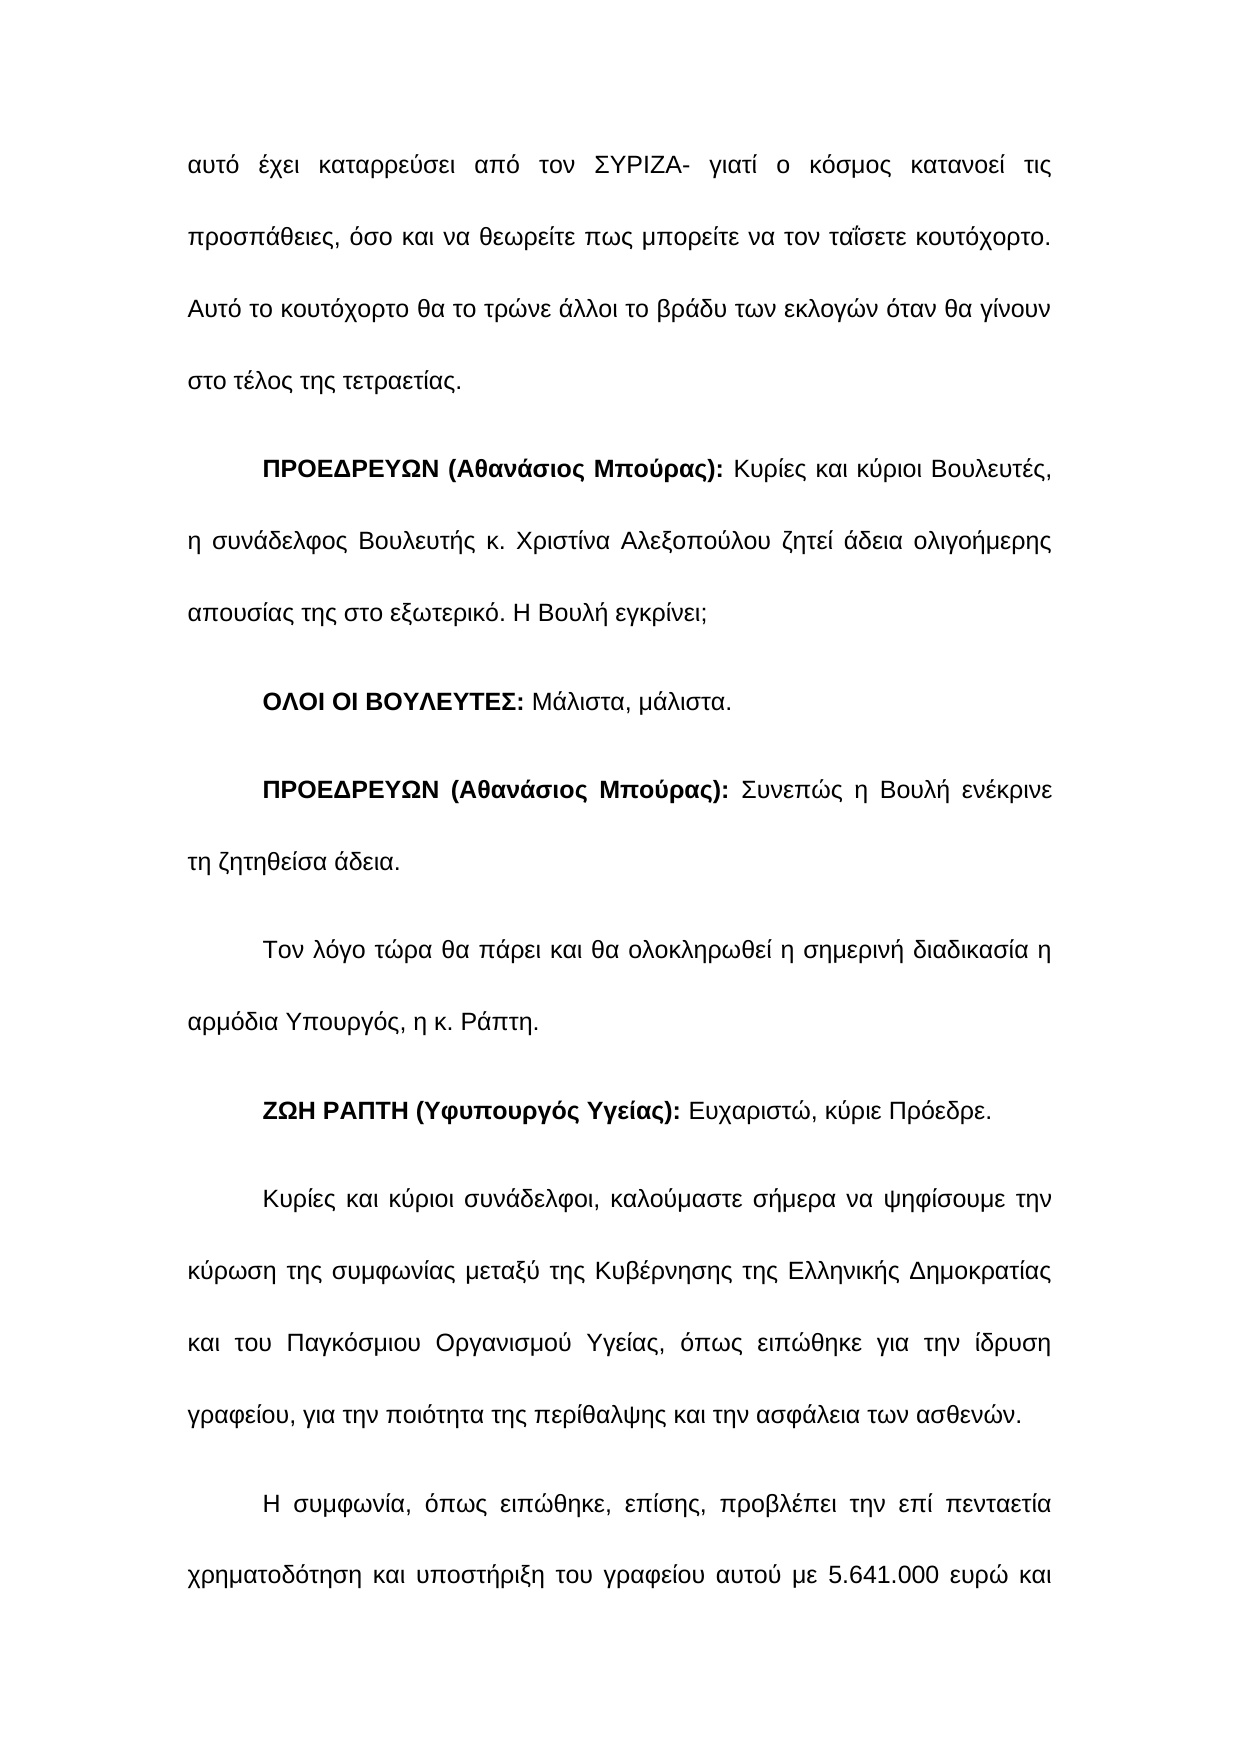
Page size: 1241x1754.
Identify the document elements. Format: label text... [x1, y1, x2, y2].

text ΖΩΗ ΡΑΠΤΗ (Υφυπουργός Υγείας): Ευχαριστώ, κύριε Πρόεδρε. [187, 1096, 1053, 1124]
text ΠΡΟΕΔΡΕΥΩΝ (Αθανάσιος Μπούρας): Συνεπώς η Βουλή ενέκρινε τη ζητηθείσα άδεια. [187, 775, 1053, 876]
text ΟΛΟΙ ΟΙ ΒΟΥΛΕΥΤΕΣ: Μάλιστα, μάλιστα. [187, 686, 1053, 715]
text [187, 150, 1053, 394]
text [187, 1488, 1053, 1589]
text Κυρίες και κύριοι συνάδελφοι, καλούμαστε σήμερα να ψηφίσουμε την κύρωση της συμφωνίας μεταξύ της Κυβέρνησης της Ελληνικής Δημοκρατίας και του Παγκόσμιου Οργανισμού Υγείας, όπως ειπώθηκε για την ίδρυση γραφείου, για την ποιότητα της περίθαλψης και την ασφάλεια των ασθενών. [187, 1184, 1053, 1429]
text Τον λόγο τώρα θα πάρει και θα ολοκληρωθεί η σημερινή διαδικασία η αρμόδια Υπουργός, η κ. Ράπτη. [187, 935, 1053, 1036]
text ΠΡΟΕΔΡΕΥΩΝ (Αθανάσιος Μπούρας): Κυρίες και κύριοι Βουλευτές, η συνάδελφος Βουλευτής κ. Χριστίνα Αλεξοπούλου ζητεί άδεια ολιγοήμερης απουσίας της στο εξωτερικό. Η Βουλή εγκρίνει; [187, 454, 1053, 627]
